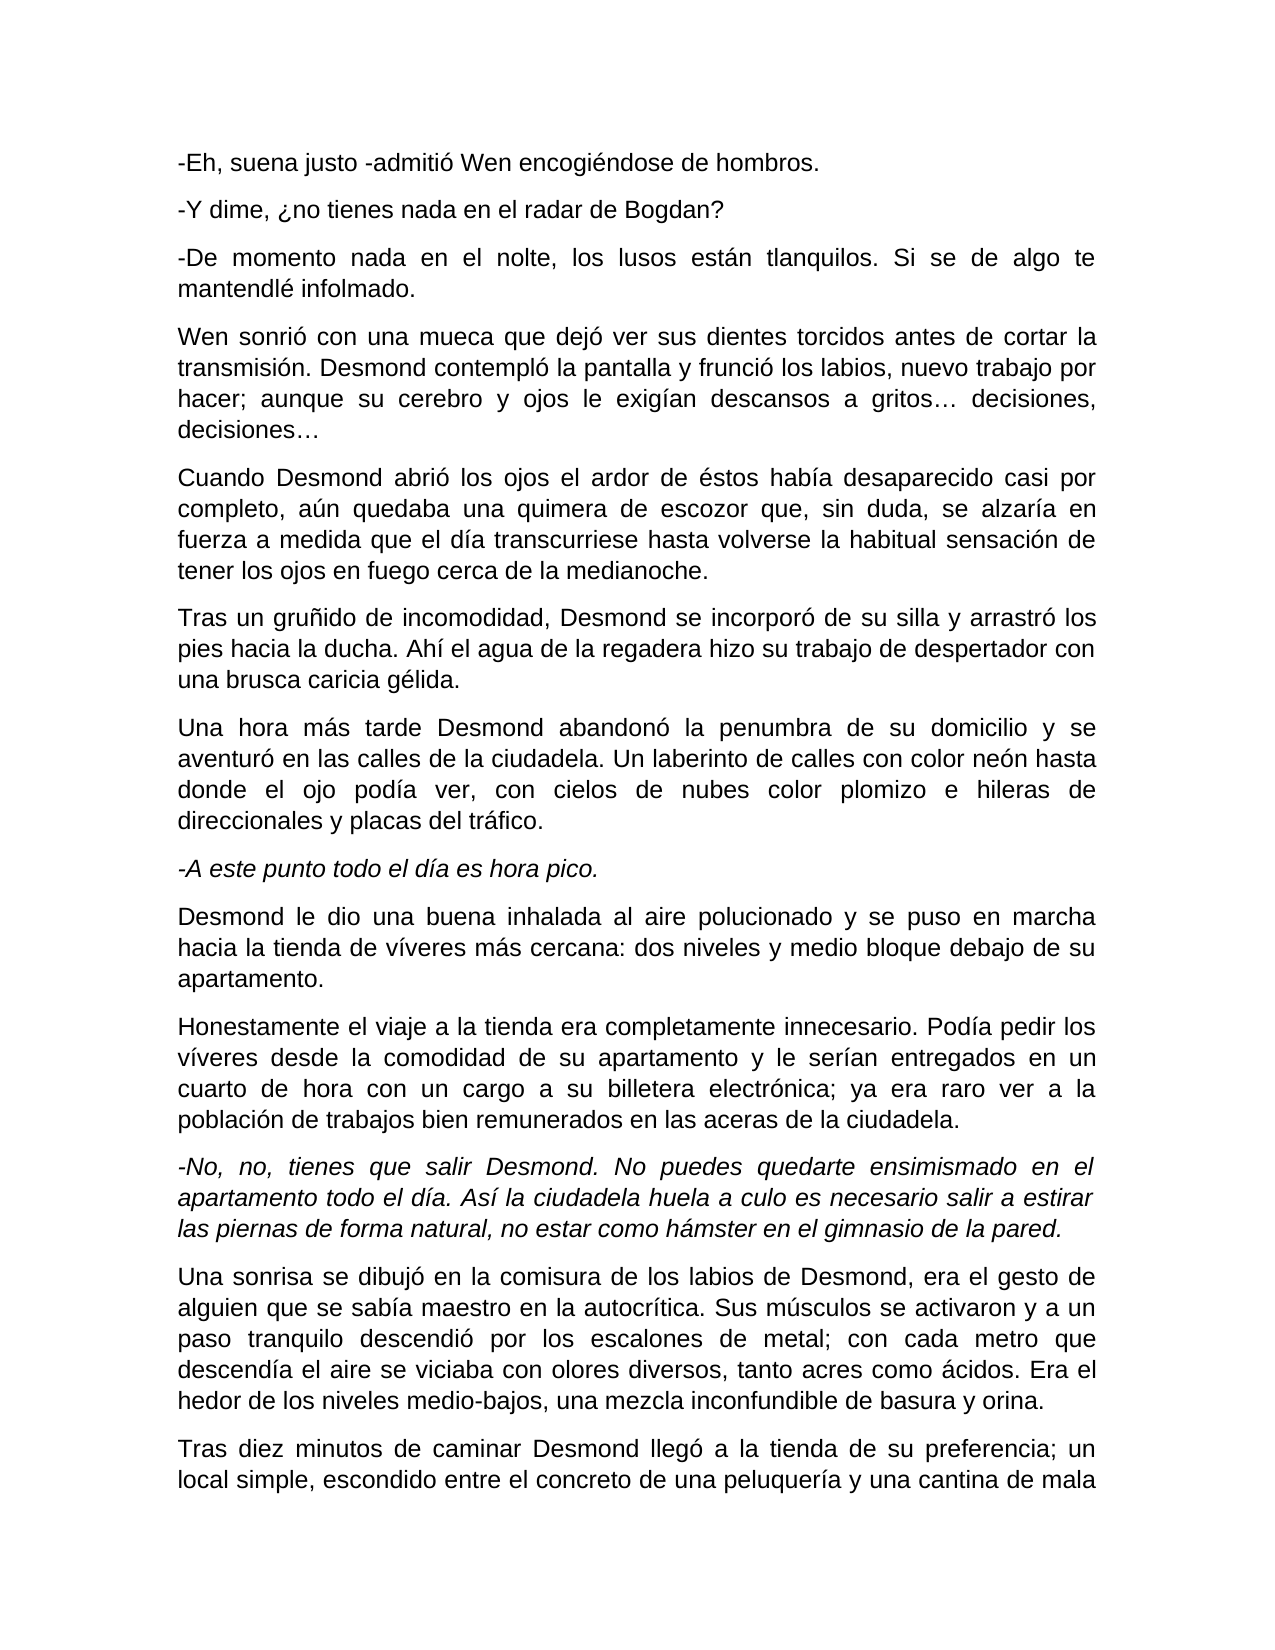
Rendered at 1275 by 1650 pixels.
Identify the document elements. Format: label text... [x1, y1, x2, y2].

text -No, no, tienes que salir Desmond. No puedes quedarte ensimismado en el apartamento todo el día. Así la ciudadela huela a culo es necesario salir a estirar las piernas de forma natural, no estar como hámster en el gimnasio de la pared. [177, 1152, 1098, 1243]
text Una sonrisa se dibujó en la comisura de los labios de Desmond, era el gesto de alguien que se sabía maestro en la autocrítica. Sus músculos se activaron y a un paso tranquilo descendió por los escalones de metal; con cada metro que descendía el aire se viciaba con olores diversos, tanto acres como ácidos. Era el hedor de los niveles medio-bajos, una mezcla inconfundible de basura y orina. [177, 1262, 1098, 1415]
text Tras un gruñido de incomodidad, Desmond se incorporó de su silla y arrastró los pies hacia la ducha. Ahí el agua de la regadera hizo su trabajo de despertador con una brusca caricia gélida. [177, 603, 1098, 694]
text -Y dime, ¿no tienes nada en el radar de Bogdan? [177, 195, 1098, 224]
text Honestamente el viaje a la tienda era completamente innecesario. Podía pedir los víveres desde la comodidad de su apartamento y le serían entregados en un cuarto de hora con un cargo a su billetera electrónica; ya era raro ver a la población de trabajos bien remunerados en las aceras de la ciudadela. [177, 1012, 1098, 1133]
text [177, 1434, 1098, 1494]
text Wen sonrió con una mueca que dejó ver sus dientes torcidos antes de cortar la transmisión. Desmond contempló la pantalla y frunció los labios, nuevo trabajo por hacer; aunque su cerebro y ojos le exigían descansos a gritos… decisiones, decisiones… [177, 322, 1098, 444]
text -A este punto todo el día es hora pico. [177, 854, 1098, 883]
text Cuando Desmond abrió los ojos el ardor de éstos había desaparecido casi por completo, aún quedaba una quimera de escozor que, sin duda, se alzaría en fuerza a medida que el día transcurriese hasta volverse la habitual sensación de tener los ojos en fuego cerca de la medianoche. [177, 463, 1098, 584]
text Una hora más tarde Desmond abandonó la penumbra de su domicilio y se aventuró en las calles de la ciudadela. Un laberinto de calles con color neón hasta donde el ojo podía ver, con cielos de nubes color plomizo e hileras de direccionales y placas del tráfico. [177, 713, 1098, 835]
text -De momento nada en el nolte, los lusos están tlanquilos. Si se de algo te mantendlé infolmado. [177, 243, 1098, 303]
text Desmond le dio una buena inhalada al aire polucionado y se puso en marcha hacia la tienda de víveres más cercana: dos niveles y medio bloque debajo de su apartamento. [177, 902, 1098, 993]
text -Eh, suena justo -admitió Wen encogiéndose de hombros. [177, 148, 1098, 176]
